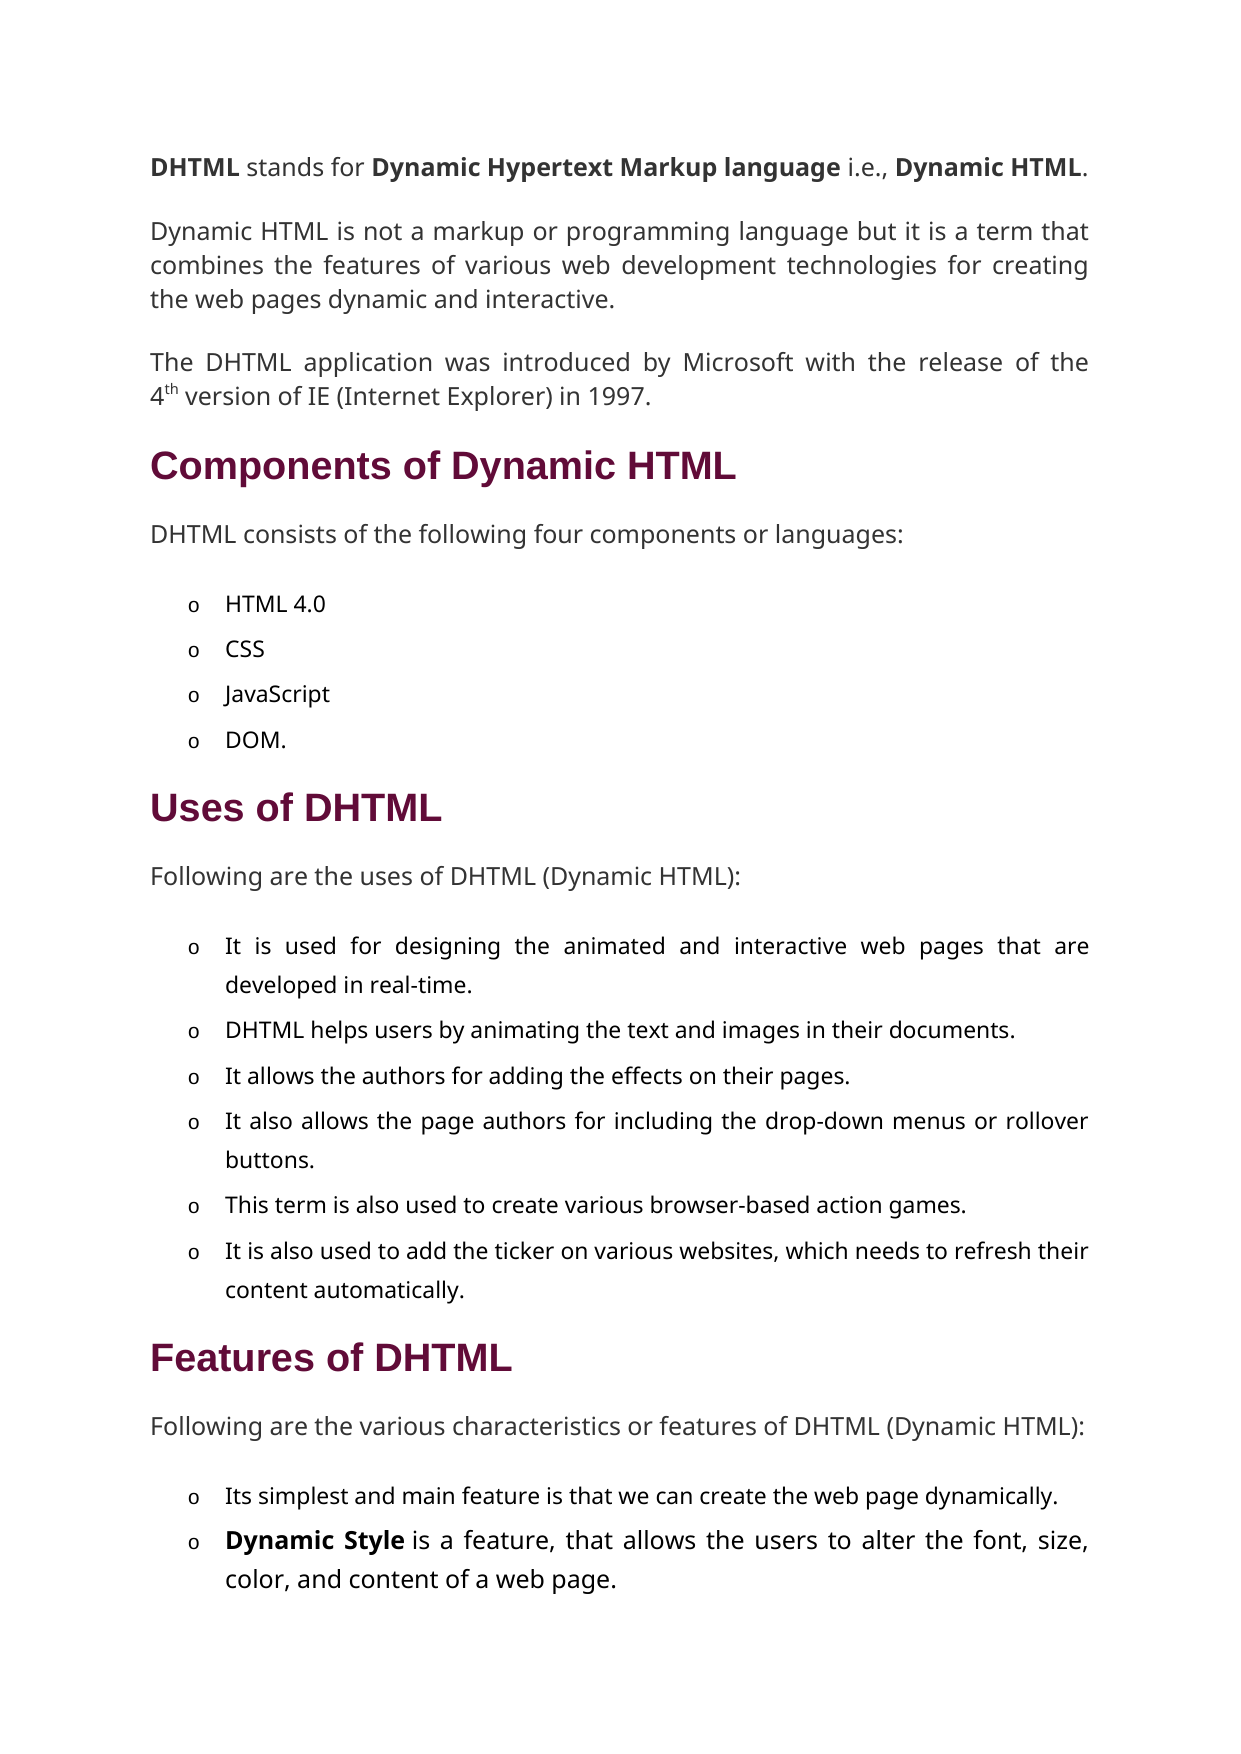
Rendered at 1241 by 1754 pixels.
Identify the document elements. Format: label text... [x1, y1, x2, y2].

list It is used for designing the animated and interactive web pages that are developed in real-time. [187, 922, 1090, 1000]
text The DHTML application was introduced by Microsoft with the release of the 4th version of IE (Internet Explorer) in 1997. [150, 344, 1090, 413]
text DHTML stands for Dynamic Hypertext Markup language i.e., Dynamic HTML. [150, 150, 1090, 184]
text Following are the various characteristics or features of DHTML (Dynamic HTML): [150, 1409, 1090, 1443]
text DHTML consists of the following four components or languages: [150, 517, 1090, 551]
subtitle Components of Dynamic HTML [150, 442, 1090, 487]
list DHTML helps users by animating the text and images in their documents. [187, 1006, 1090, 1046]
list Dynamic Style is a feature, that allows the users to alter the font, size, color, and content of a web page. [187, 1517, 1090, 1596]
list DOM. [187, 716, 1090, 755]
text Dynamic HTML is not a markup or programming language but it is a term that combines the features of various web development technologies for creating the web pages dynamic and interactive. [150, 213, 1090, 315]
list HTML 4.0 [187, 580, 1090, 619]
text Following are the uses of DHTML (Dynamic HTML): [150, 859, 1090, 893]
subtitle Features of DHTML [150, 1334, 1090, 1380]
list Its simplest and main feature is that we can create the web page dynamically. [187, 1472, 1090, 1511]
list It also allows the page authors for including the drop-down menus or rollover buttons. [187, 1097, 1090, 1175]
subtitle Uses of DHTML [150, 784, 1090, 830]
list It allows the authors for adding the effects on their pages. [187, 1052, 1090, 1091]
list CSS [187, 625, 1090, 664]
list This term is also used to create various browser-based action games. [187, 1181, 1090, 1221]
list It is also used to add the ticker on various websites, which needs to refresh their content automatically. [187, 1227, 1090, 1305]
list JavaScript [187, 671, 1090, 709]
